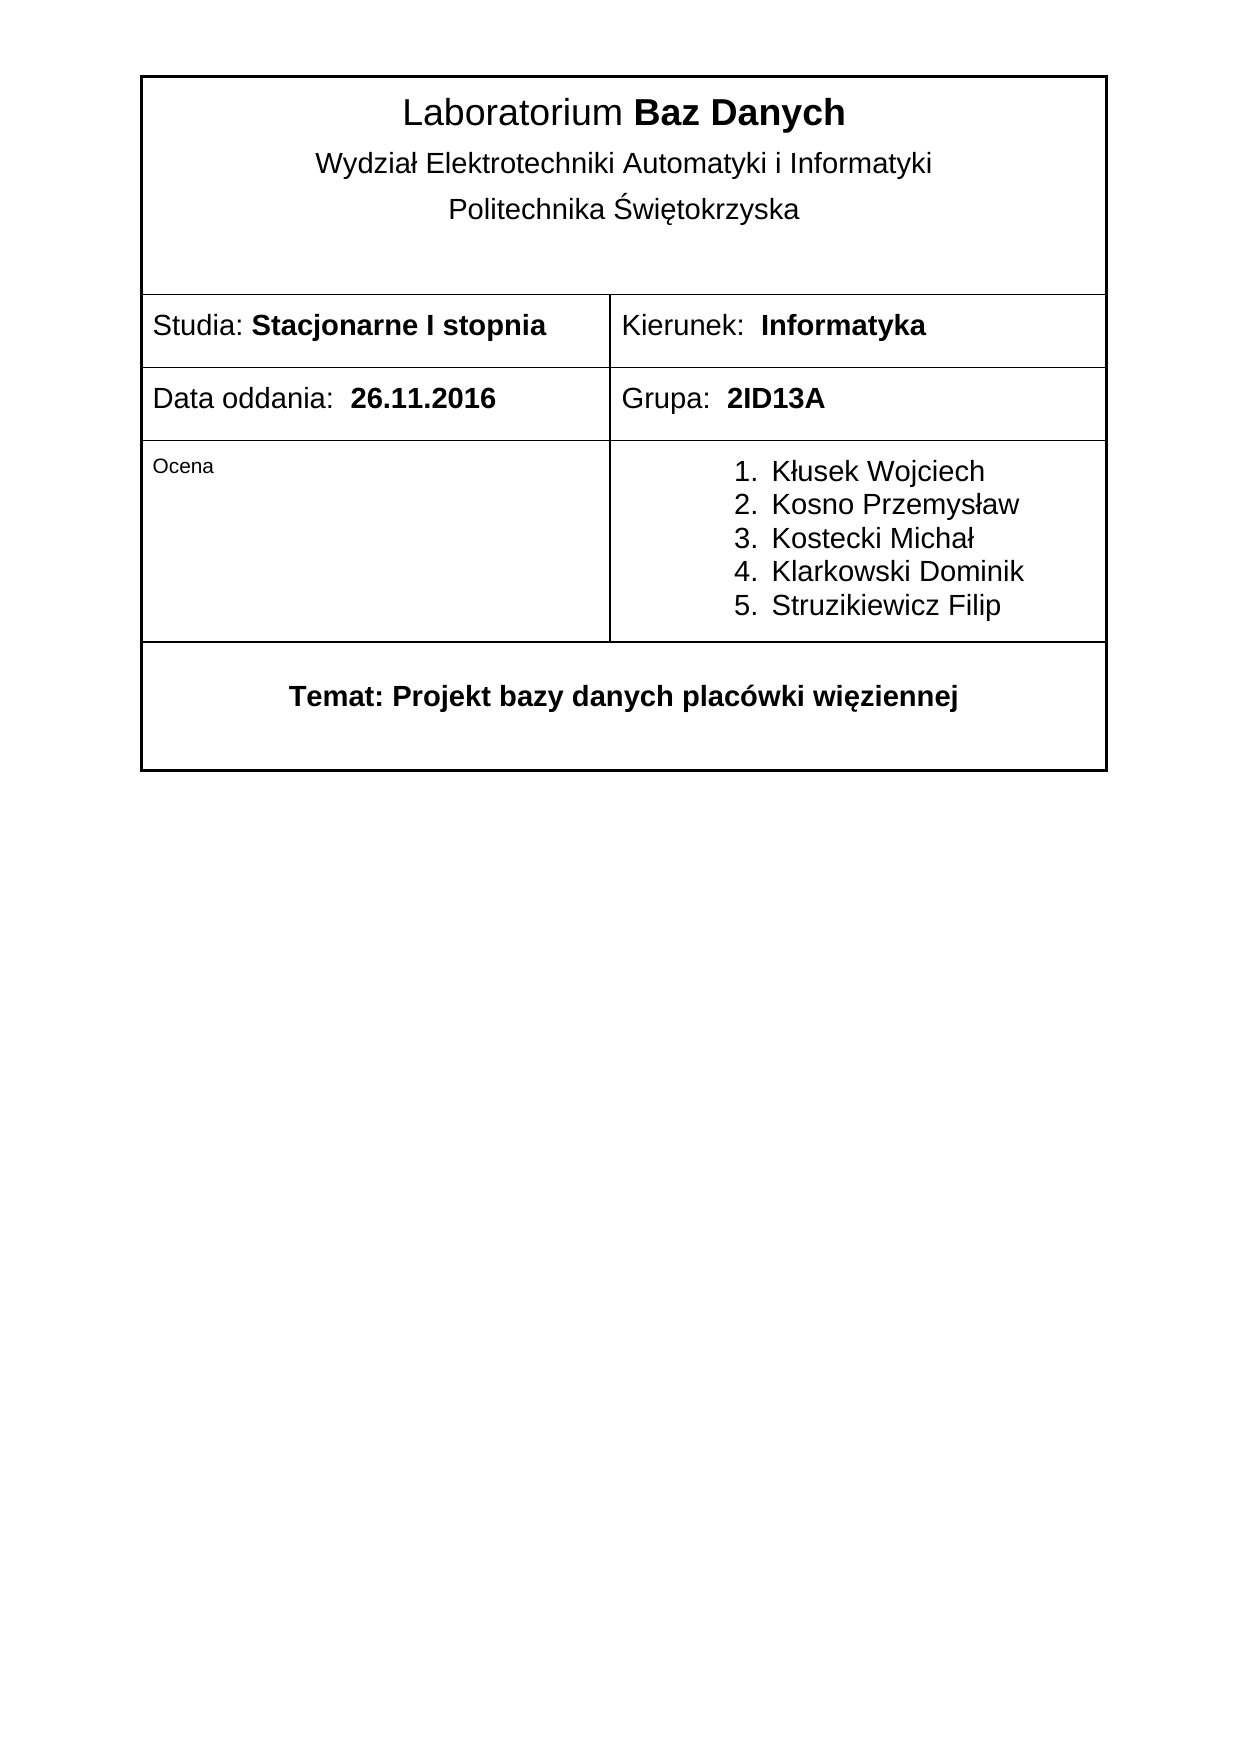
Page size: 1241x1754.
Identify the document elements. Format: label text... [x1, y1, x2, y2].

table_cell Temat: Projekt bazy danych placówki więziennej [143, 643, 1105, 769]
table_cell Ocena [143, 441, 609, 641]
table_cell Grupa: 2ID13A [611, 368, 1105, 439]
table_header Laboratorium Baz Danych Wydział Elektrotechniki Automatyki i Informatyki Politechnika Świętokrzyska [143, 78, 1105, 294]
table_cell Kierunek: Informatyka [611, 295, 1105, 367]
table_cell Studia: Stacjonarne I stopnia [143, 295, 609, 367]
table_cell Kłusek Wojciech Kosno Przemysław Kostecki Michał Klarkowski Dominik Struzikiewicz Filip [611, 441, 1105, 641]
table_cell Data oddania: 26.11.2016 [143, 368, 609, 439]
